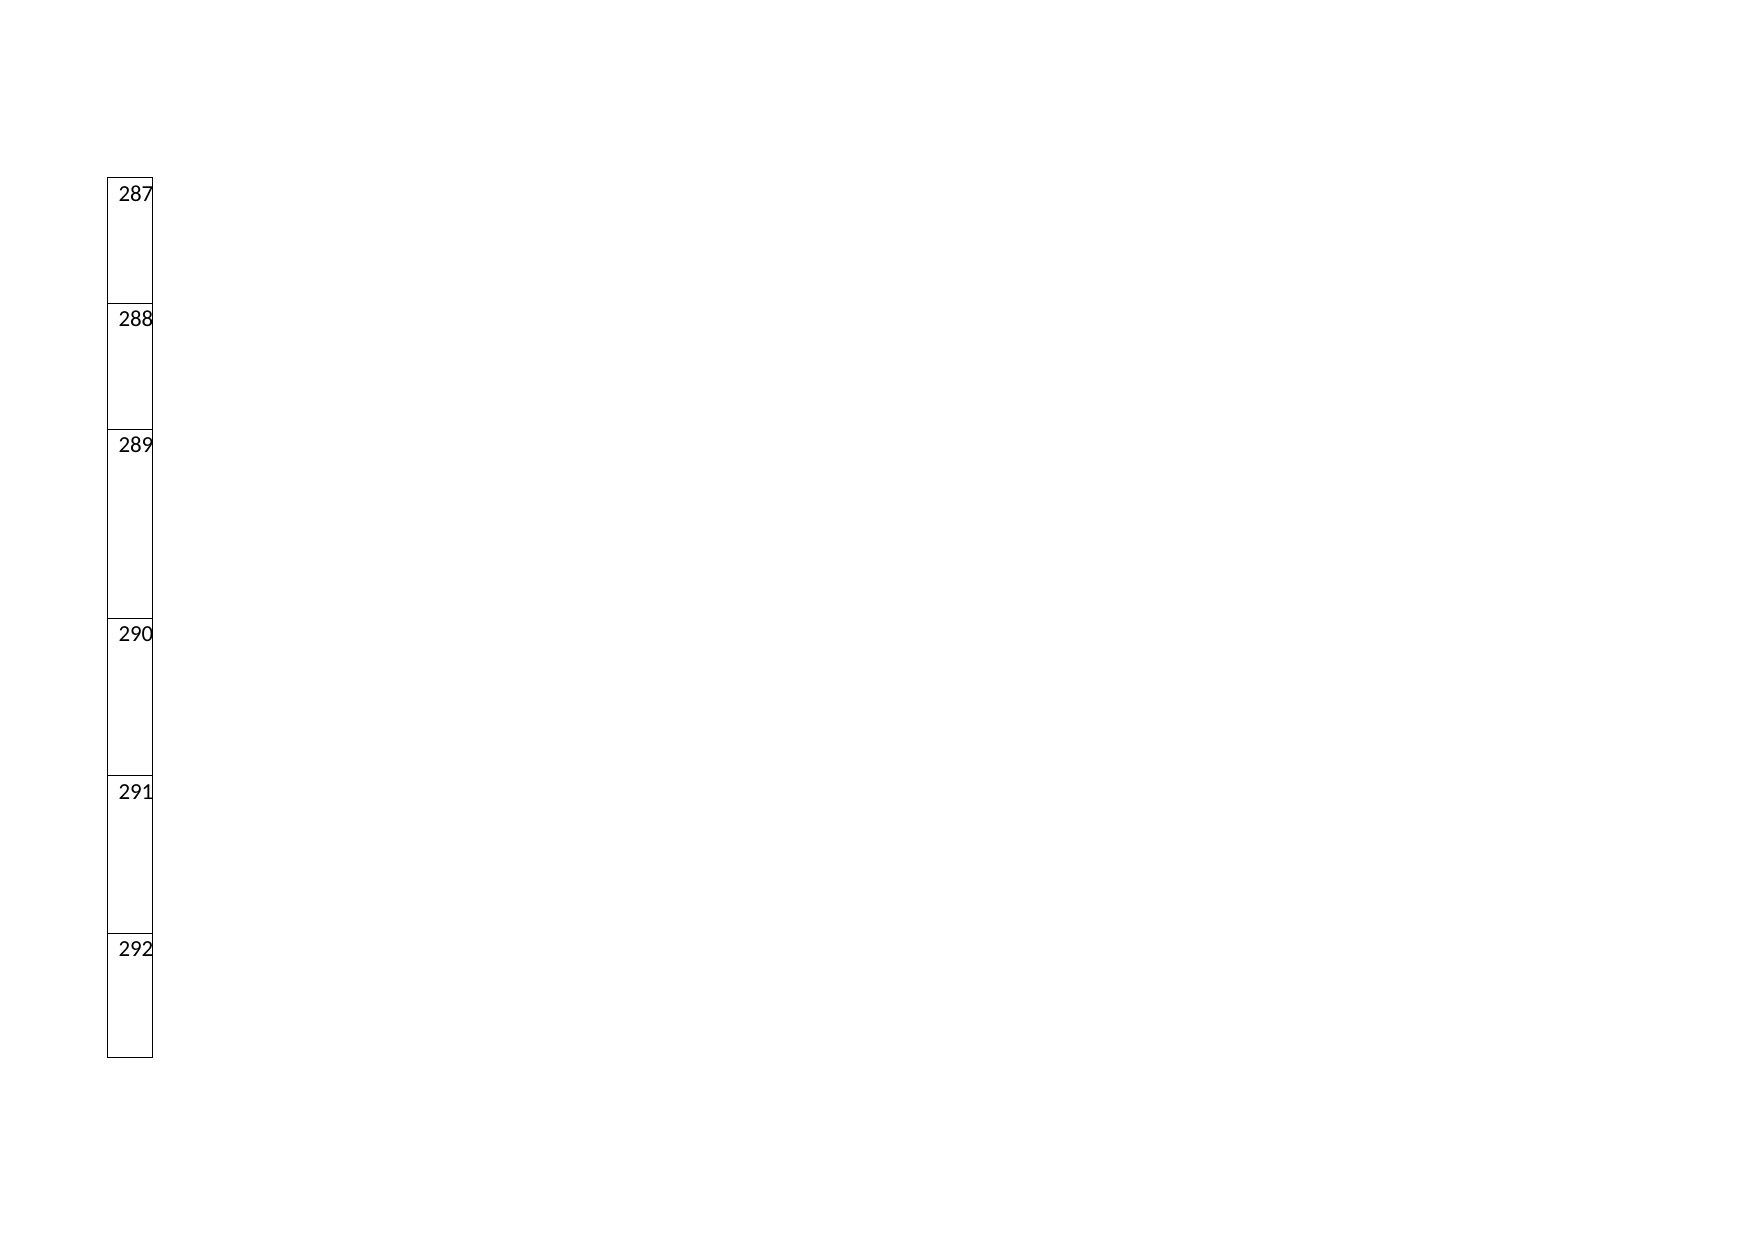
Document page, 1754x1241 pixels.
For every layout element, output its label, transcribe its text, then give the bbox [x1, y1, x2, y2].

table_cell 290 [108, 619, 152, 775]
table_cell 292 [108, 934, 152, 1057]
table_header 287 [108, 178, 152, 303]
table_cell 291 [108, 776, 152, 933]
table_cell 288 [108, 304, 152, 429]
table_cell 289 [108, 430, 152, 618]
